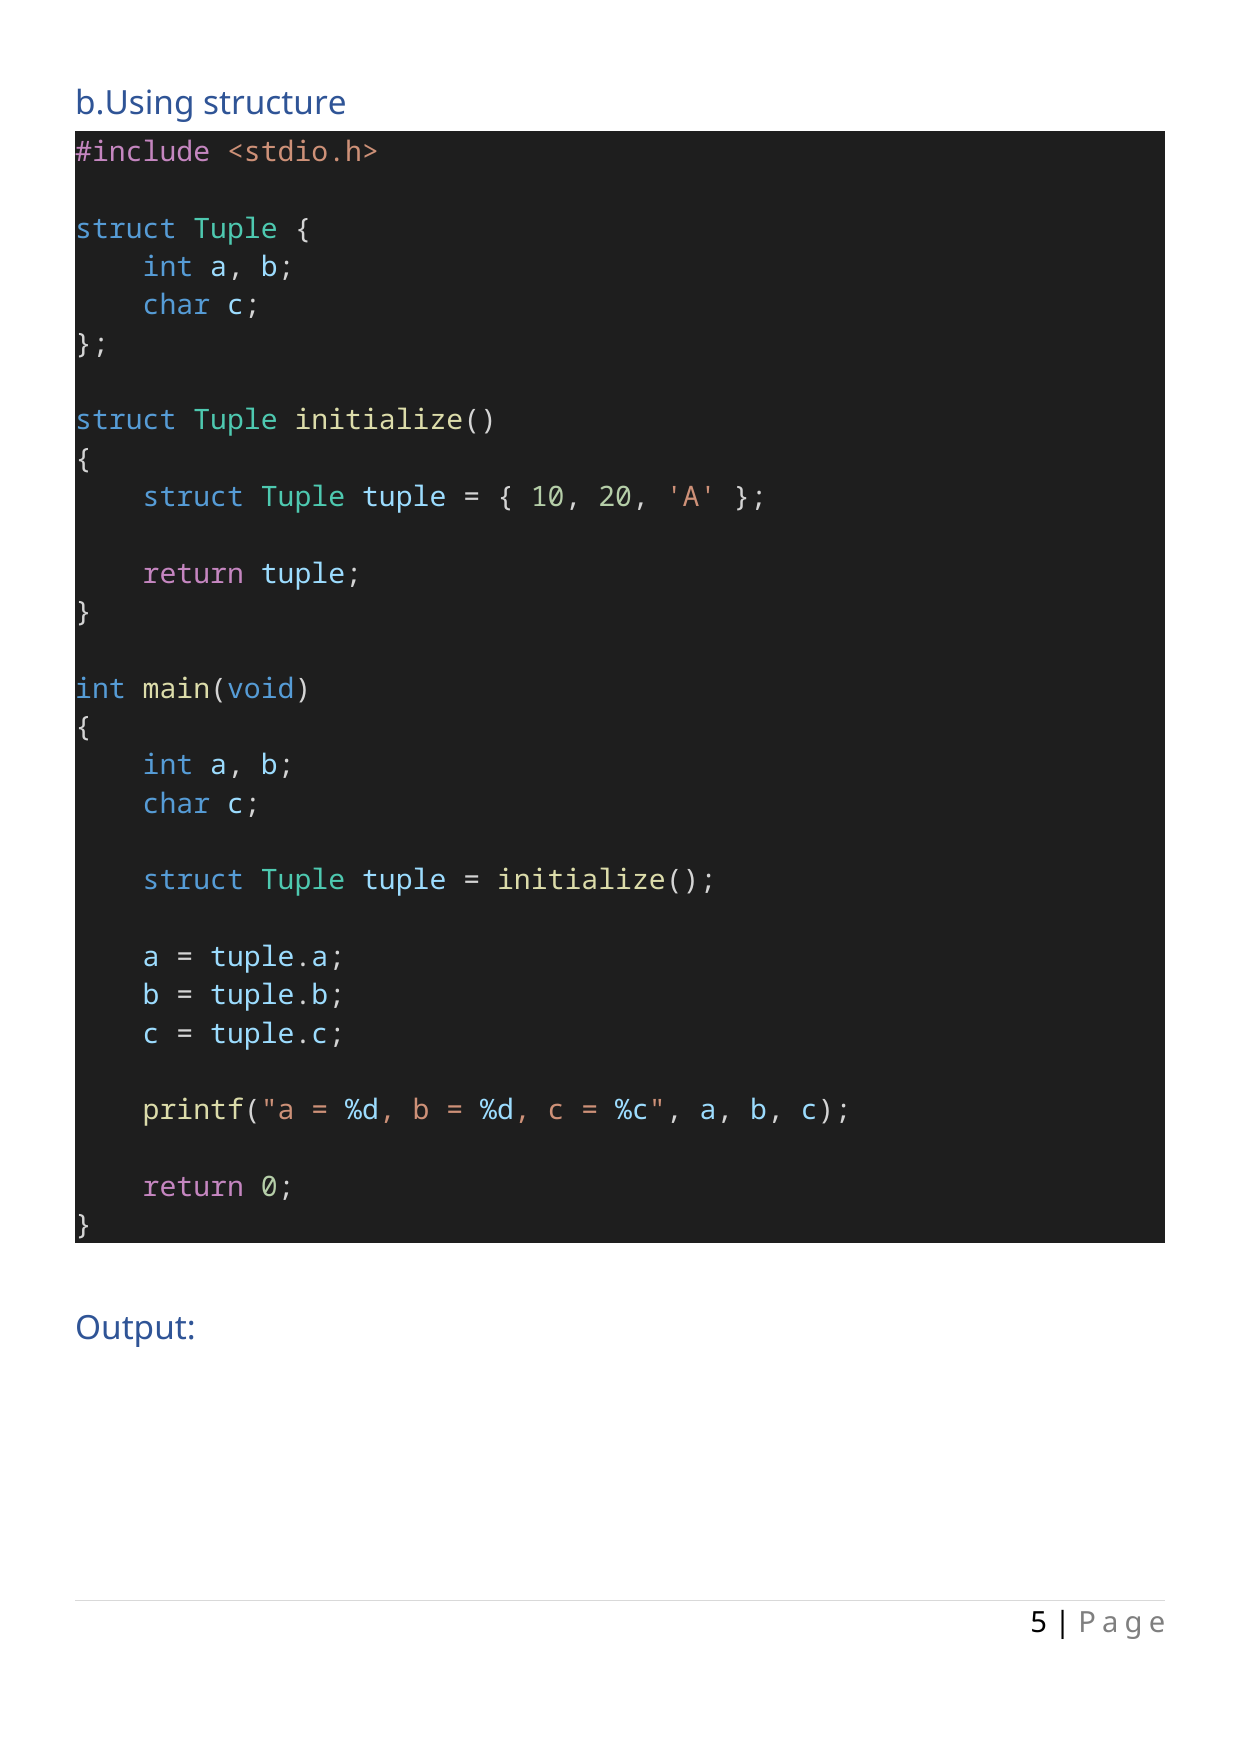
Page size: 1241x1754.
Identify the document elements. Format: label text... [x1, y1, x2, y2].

subtitle Output: [75, 1303, 1165, 1349]
text } [75, 591, 1165, 630]
text int a, b; [75, 745, 1165, 783]
text c = tuple.c; [75, 1013, 1165, 1051]
text struct Tuple { [75, 208, 1165, 246]
text struct Tuple initialize() [75, 400, 1165, 438]
text return tuple; [75, 553, 1165, 591]
text } [75, 1205, 1165, 1243]
text { [75, 706, 1165, 745]
text }; [75, 323, 1165, 361]
subtitle b.Using structure [75, 79, 1165, 124]
text int a, b; [75, 246, 1165, 285]
text b = tuple.b; [75, 975, 1165, 1013]
text { [75, 438, 1165, 476]
text #include <stdio.h> [75, 131, 1165, 170]
text a = tuple.a; [75, 936, 1165, 975]
text int main(void) [75, 668, 1165, 706]
text char c; [75, 285, 1165, 323]
text char c; [75, 783, 1165, 821]
text struct Tuple tuple = { 10, 20, 'A' }; [75, 476, 1165, 515]
text struct Tuple tuple = initialize(); [75, 860, 1165, 898]
text printf("a = %d, b = %d, c = %c", a, b, c); [75, 1090, 1165, 1128]
text return 0; [75, 1166, 1165, 1205]
